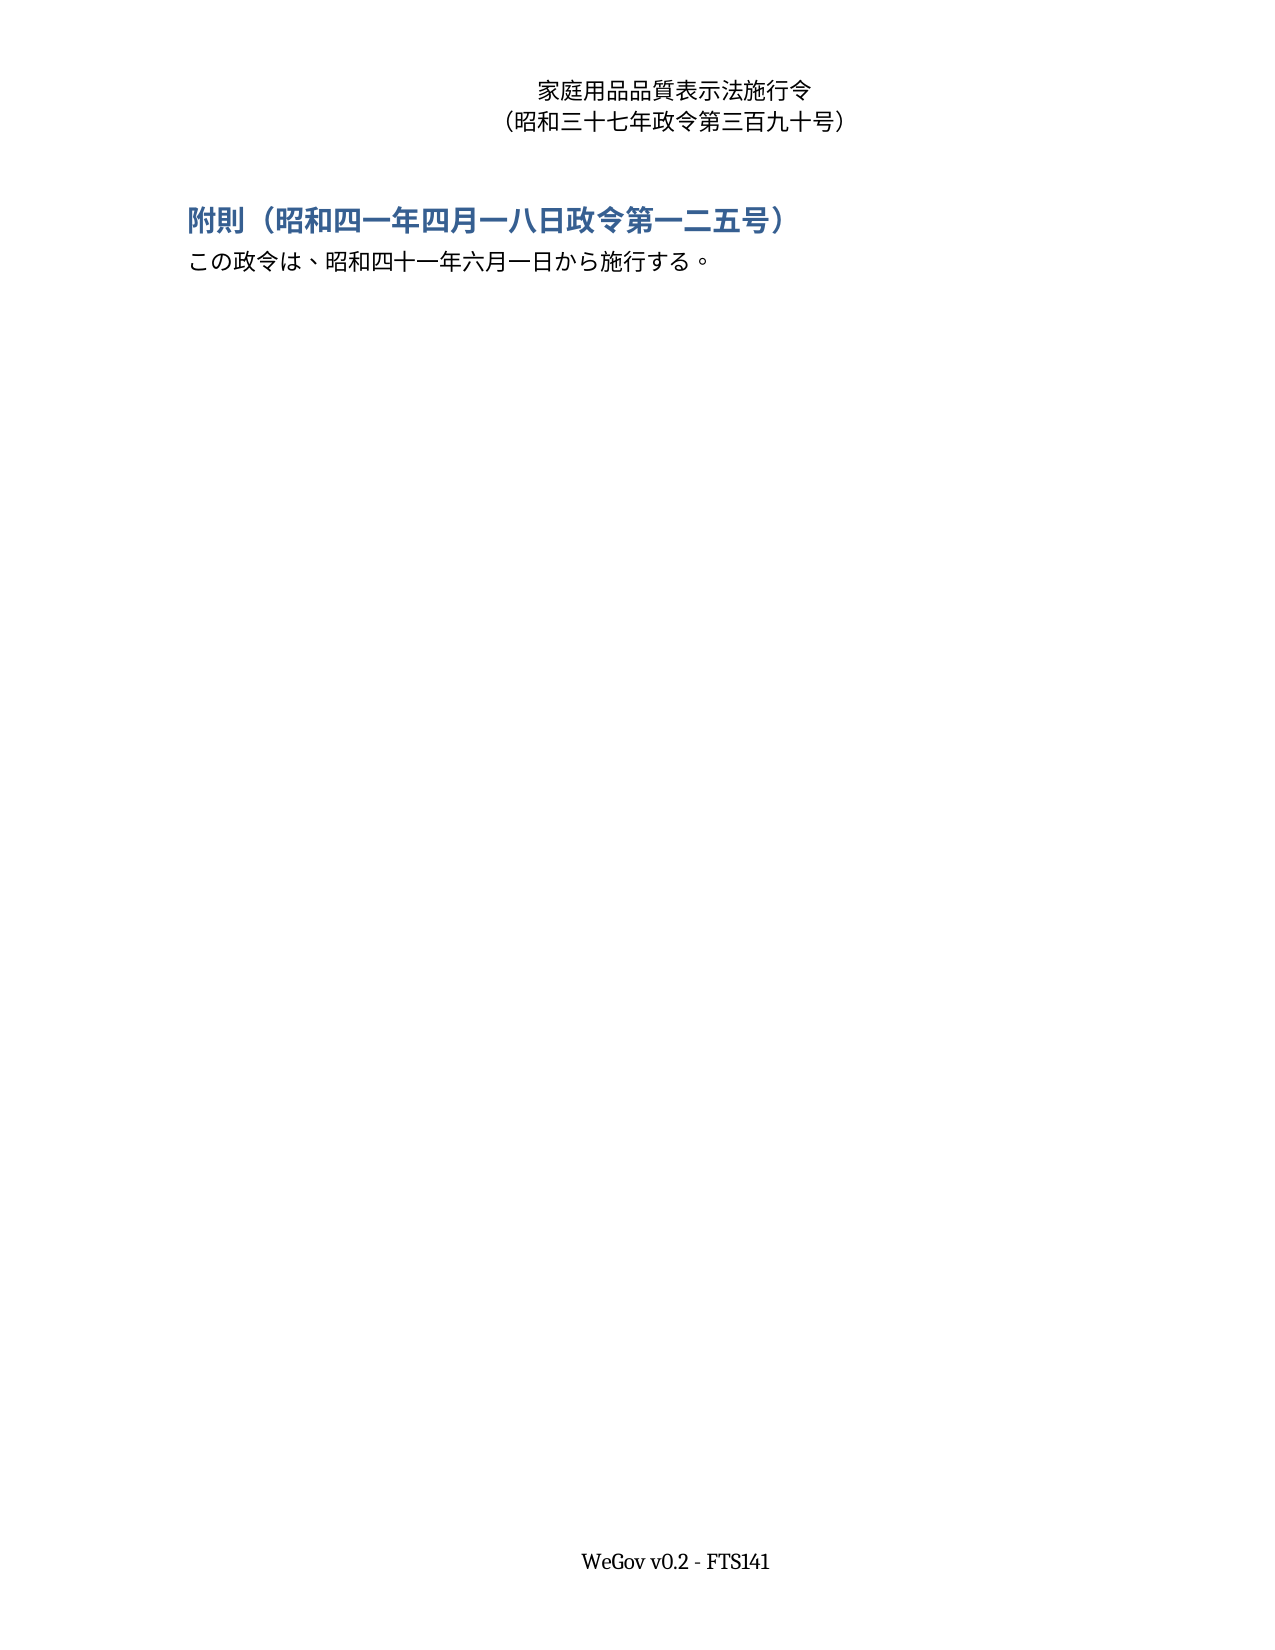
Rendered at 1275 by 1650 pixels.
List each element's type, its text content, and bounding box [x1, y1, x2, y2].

text この政令は、昭和四十一年六月一日から施行する。 [187, 246, 1087, 277]
subtitle 附則（昭和四一年四月一八日政令第一二五号） [187, 200, 1087, 240]
